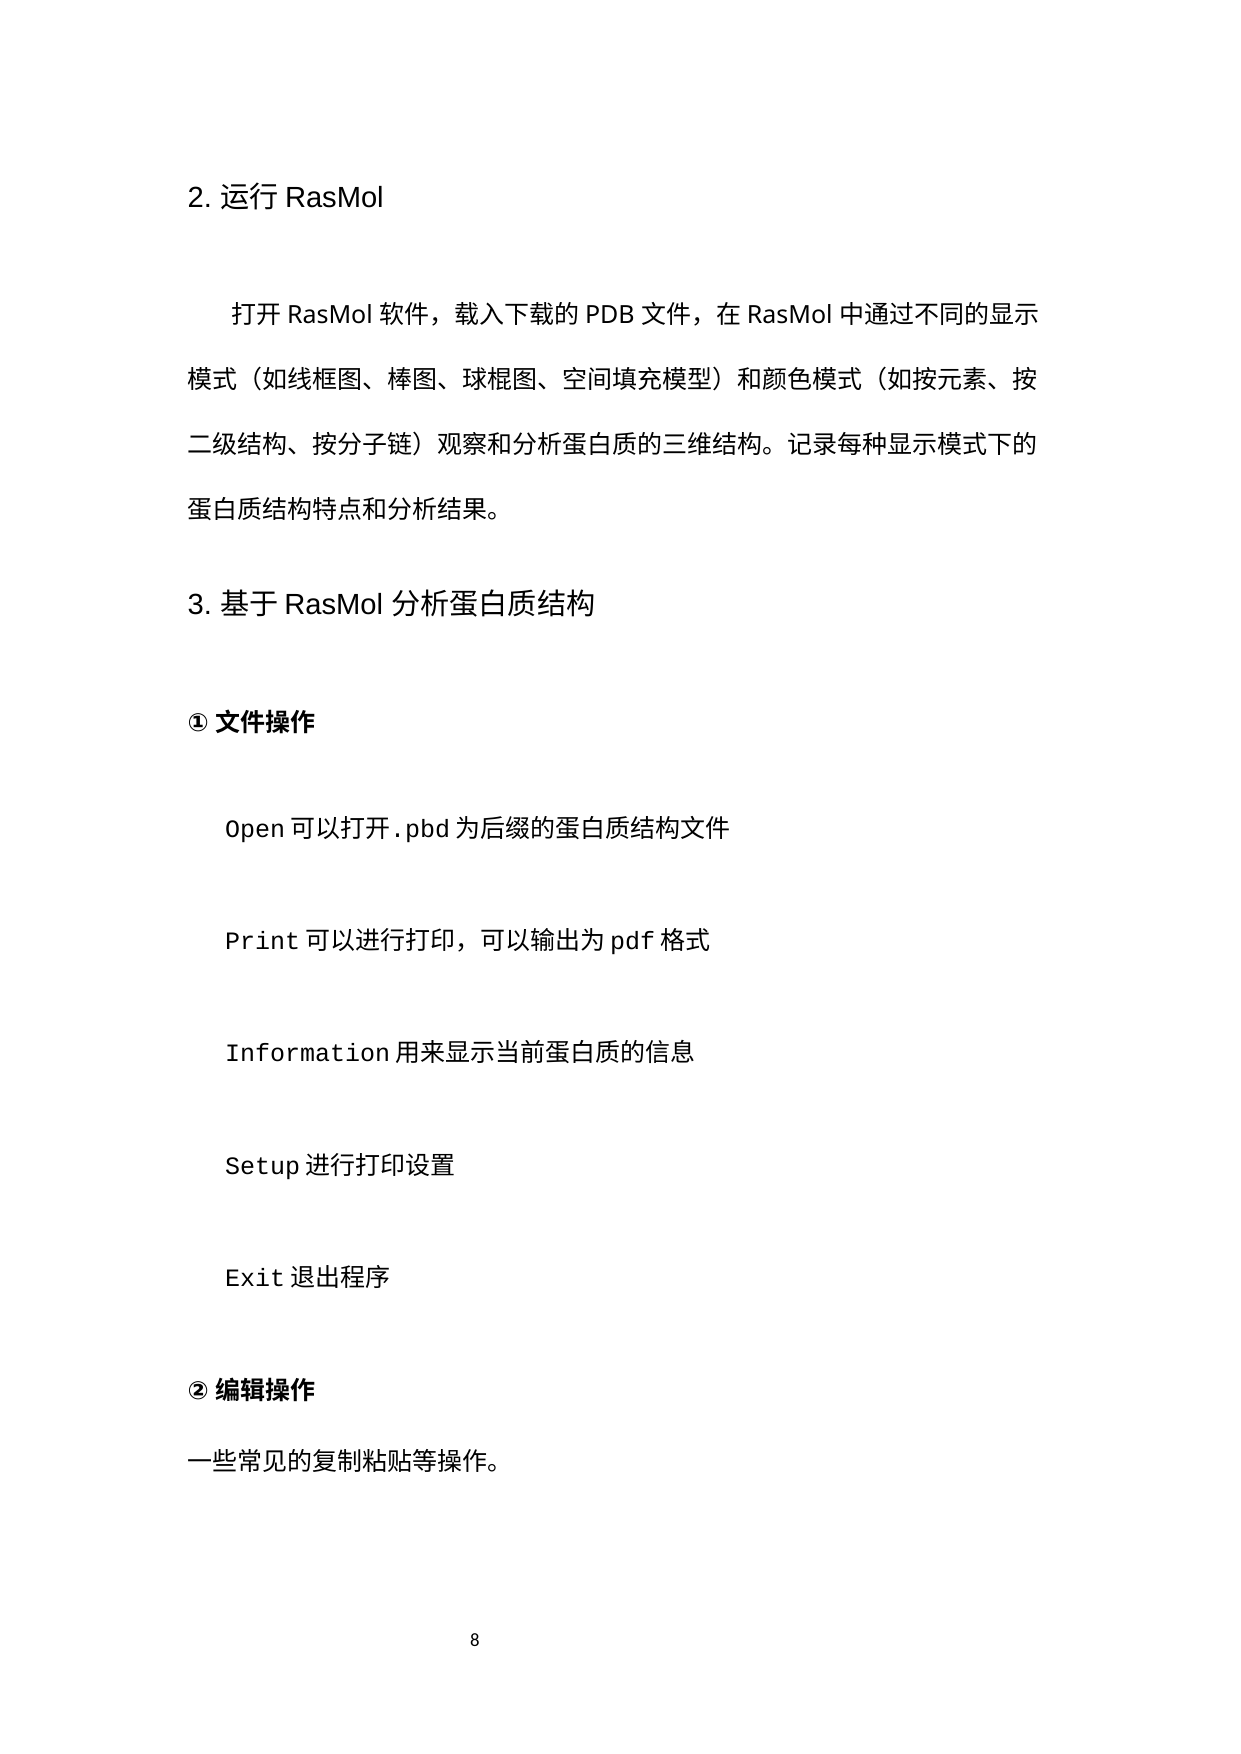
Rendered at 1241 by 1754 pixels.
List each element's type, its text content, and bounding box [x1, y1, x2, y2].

subtitle 基于RasMol 分析蛋白质结构 [187, 569, 1053, 634]
list Exit退出程序 [225, 1243, 1053, 1308]
list 一些常见的复制粘贴等操作。 [187, 1427, 1053, 1492]
list Setup进行打印设置 [225, 1131, 1053, 1196]
list Open可以打开.pbd为后缀的蛋白质结构文件 [225, 794, 1053, 859]
subtitle 编辑操作 [187, 1356, 1053, 1421]
list Print可以进行打印，可以输出为pdf格式 [225, 906, 1053, 971]
subtitle 运行 RasMol [187, 162, 1053, 227]
list Information用来显示当前蛋白质的信息 [225, 1018, 1053, 1083]
text 打开 RasMol 软件，载入下载的 PDB 文件，在 RasMol 中通过不同的显示模式（如线框图、棒图、球棍图、空间填充模型）和颜色模式（如按元素、按二级结构、按分子链）观察和分析蛋白质的三维结构。记录每种显示模式下的蛋白质结构特点和分析结果。 [187, 280, 1053, 540]
subtitle 文件操作 [187, 688, 1053, 753]
